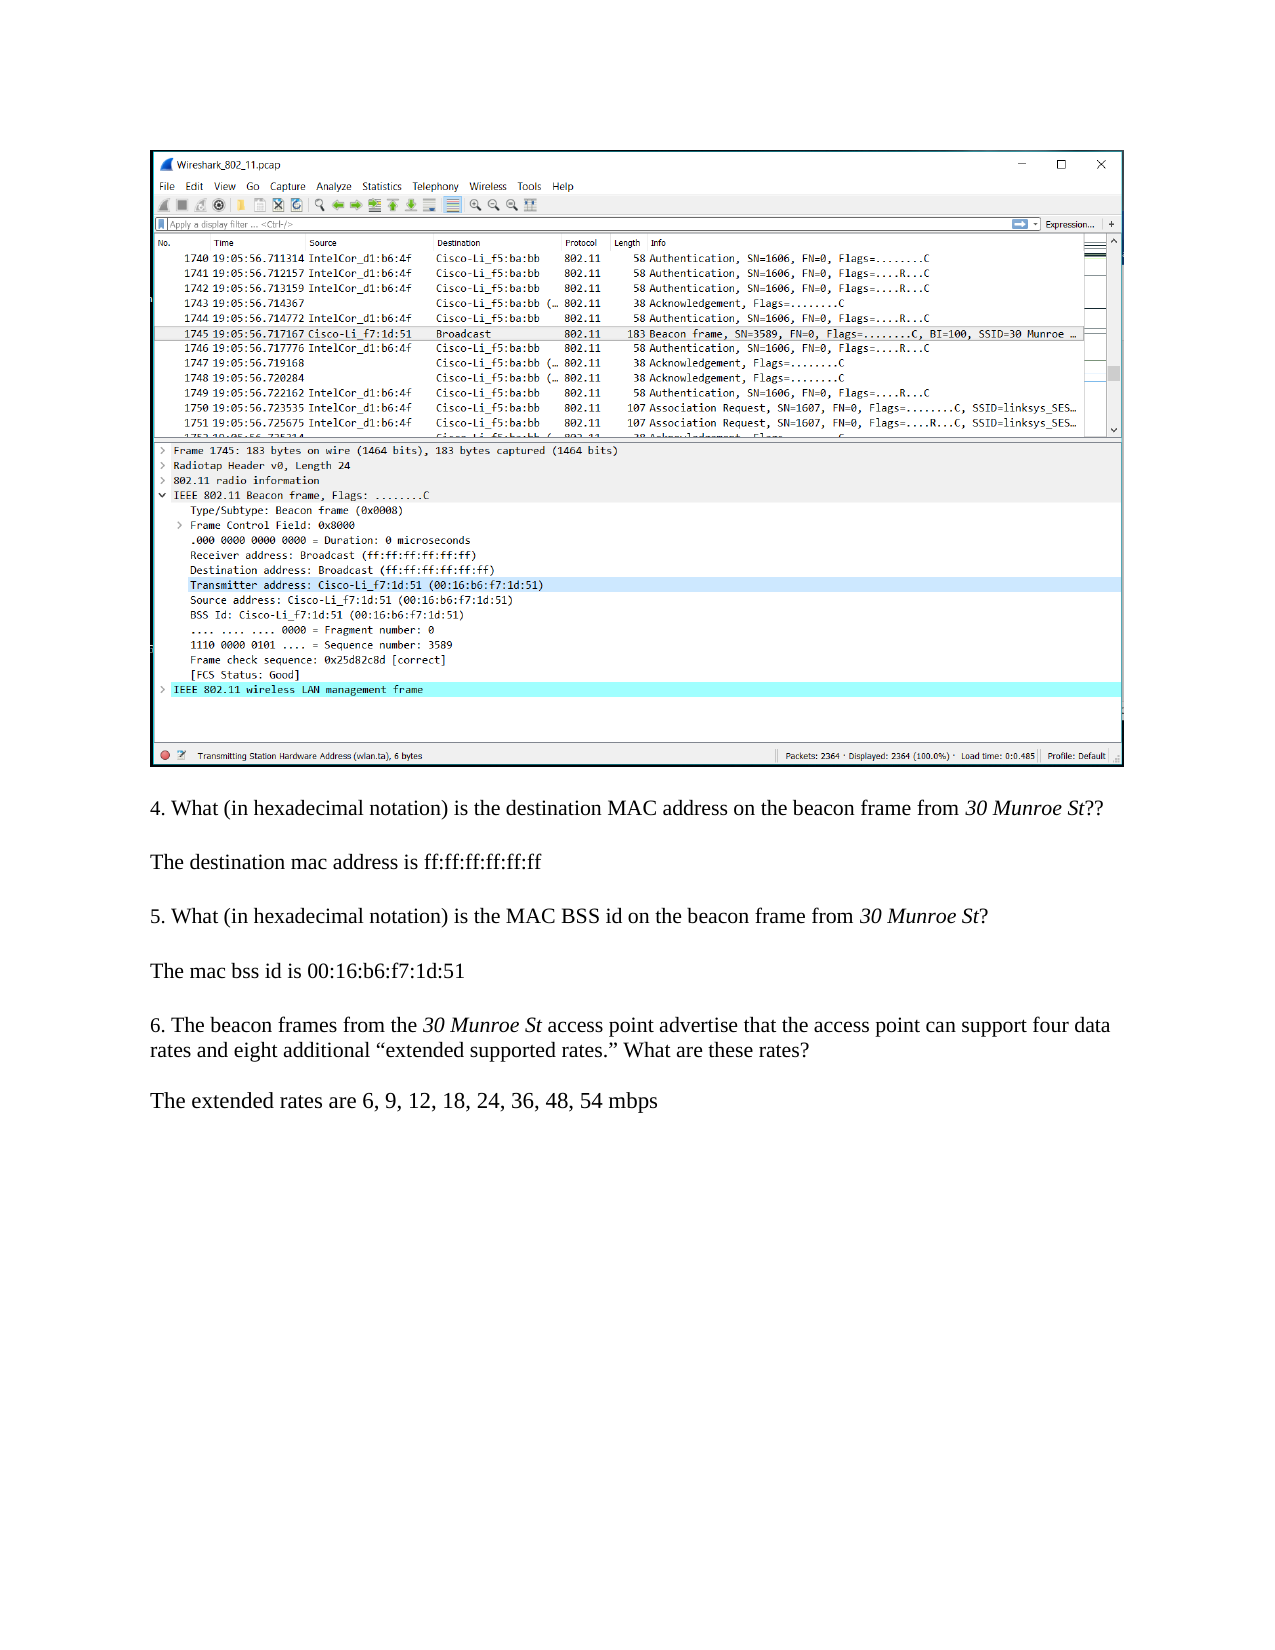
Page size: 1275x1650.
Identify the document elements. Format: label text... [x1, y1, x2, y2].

text 6. The beacon frames from the 30 Munroe St access point advertise that the access point can support four data rates and eight additional “extended supported rates.” What are these rates? [150, 1012, 1125, 1062]
text 4. What (in hexadecimal notation) is the destination MAC address on the beacon frame from 30 Munroe St?? [150, 795, 1125, 820]
text The extended rates are 6, 9, 12, 18, 24, 36, 48, 54 mbps [150, 1087, 1125, 1114]
text The mac bss id is 00:16:b6:f7:1d:51 [150, 958, 1125, 983]
text 5. What (in hexadecimal notation) is the MAC BSS id on the beacon frame from 30 Munroe St? [150, 903, 1125, 929]
text The destination mac address is ff:ff:ff:ff:ff:ff [150, 849, 1125, 874]
picture [150, 150, 1124, 767]
